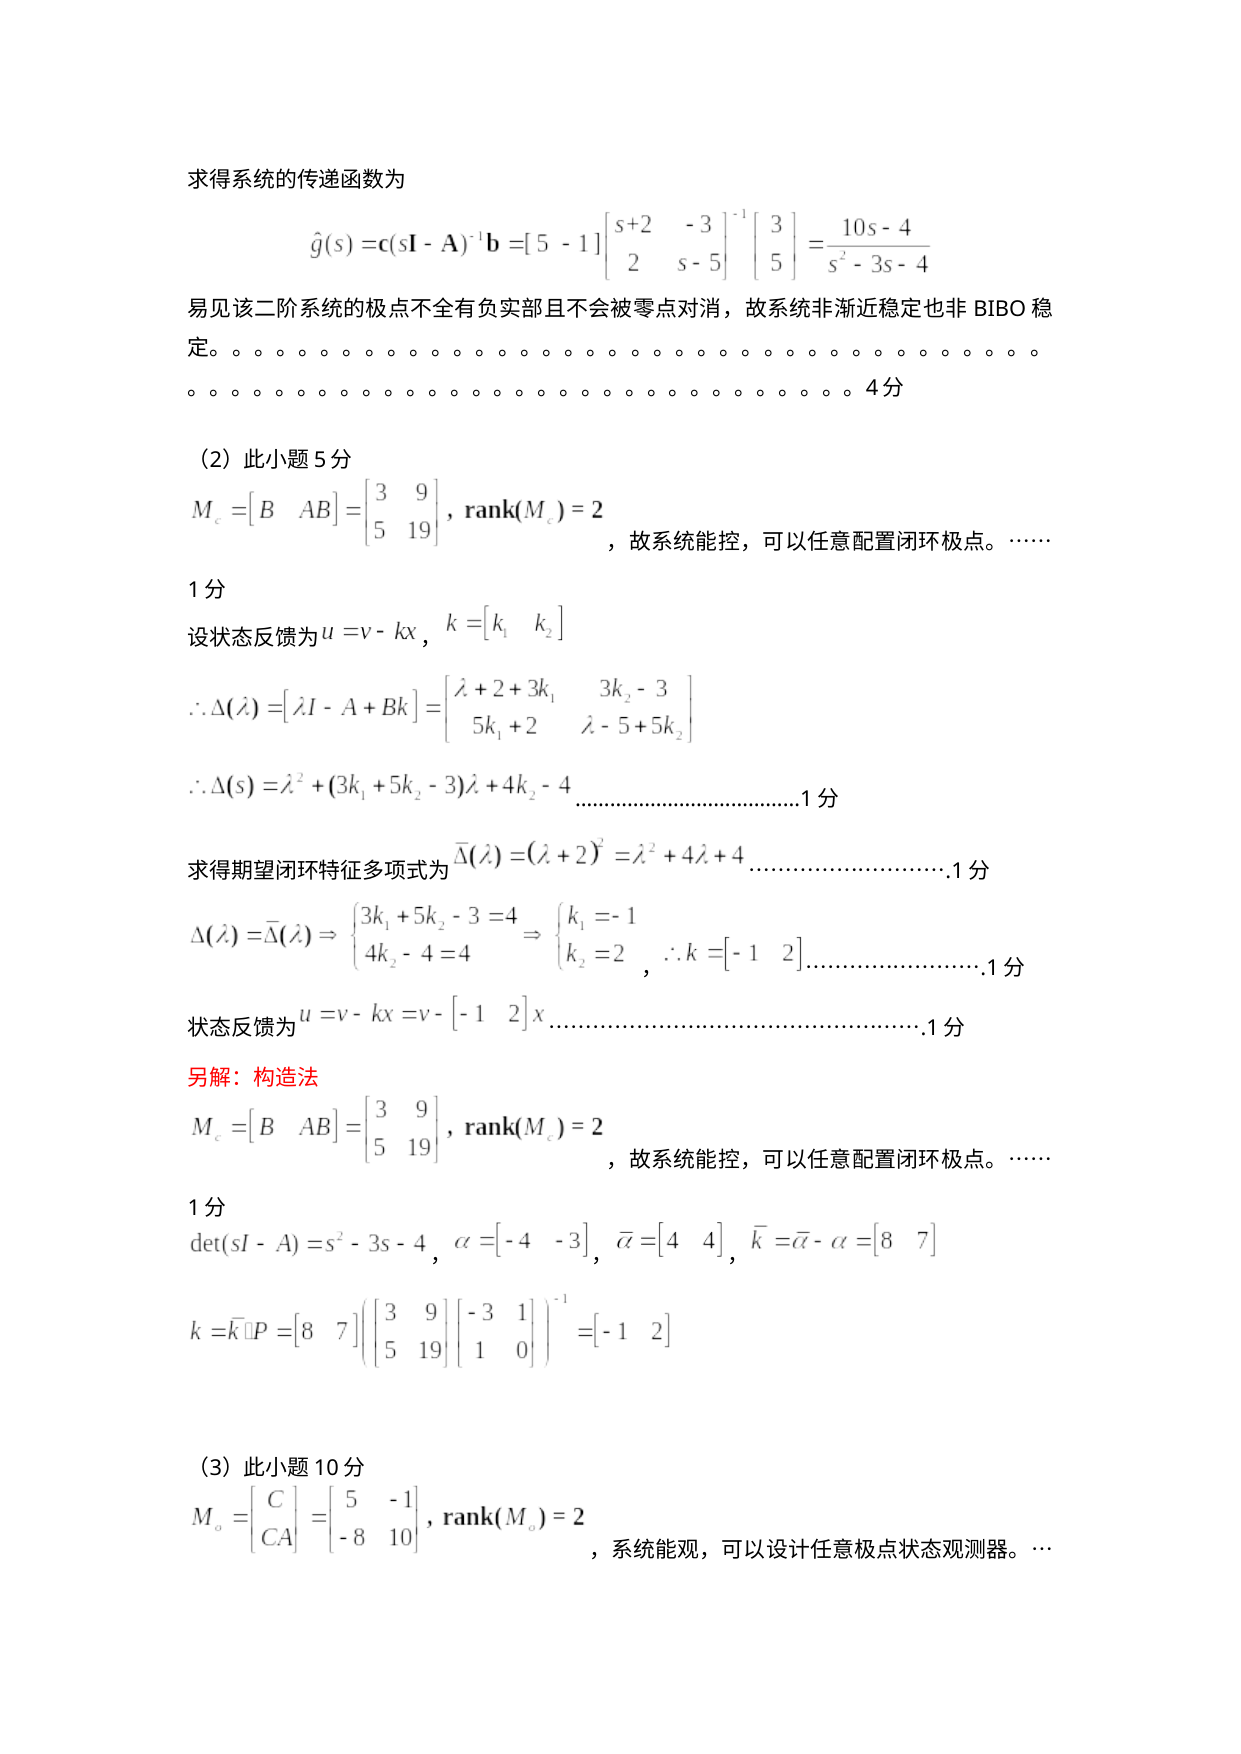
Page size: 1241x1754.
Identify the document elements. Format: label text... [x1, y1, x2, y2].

text …………………………………1分 [187, 767, 1053, 832]
text 求得系统的传递函数为 [187, 162, 1053, 194]
text 状态反馈为…………………………………………….1分 [187, 994, 1053, 1059]
text 另解：构造法 [187, 1059, 1053, 1092]
text 易见该二阶系统的极点不全有负实部且不会被零点对消，故系统非渐近稳定也非BIBO稳定。。。。。。。。。。。。。。。。。。。。。。。。。。。。。。。。。。。。。。。。。。。。。。。。。。。。。。。。。。。。。。。。。。。。。4分 [187, 291, 1053, 402]
text ，故系统能控，可以任意配置闭环极点。……1分 [187, 1092, 1053, 1222]
text 求得期望闭环特征多项式为……………………….1分 [187, 832, 1053, 897]
text （2）此小题5分 [187, 442, 1053, 474]
text 设状态反馈为， [187, 604, 1053, 669]
text ，故系统能控，可以任意配置闭环极点。……1分 [187, 474, 1053, 604]
text （3）此小题10分 [187, 1449, 1053, 1482]
text ，，， [187, 1222, 1053, 1287]
text ，…………………….1分 [187, 897, 1053, 994]
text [187, 1482, 1053, 1579]
